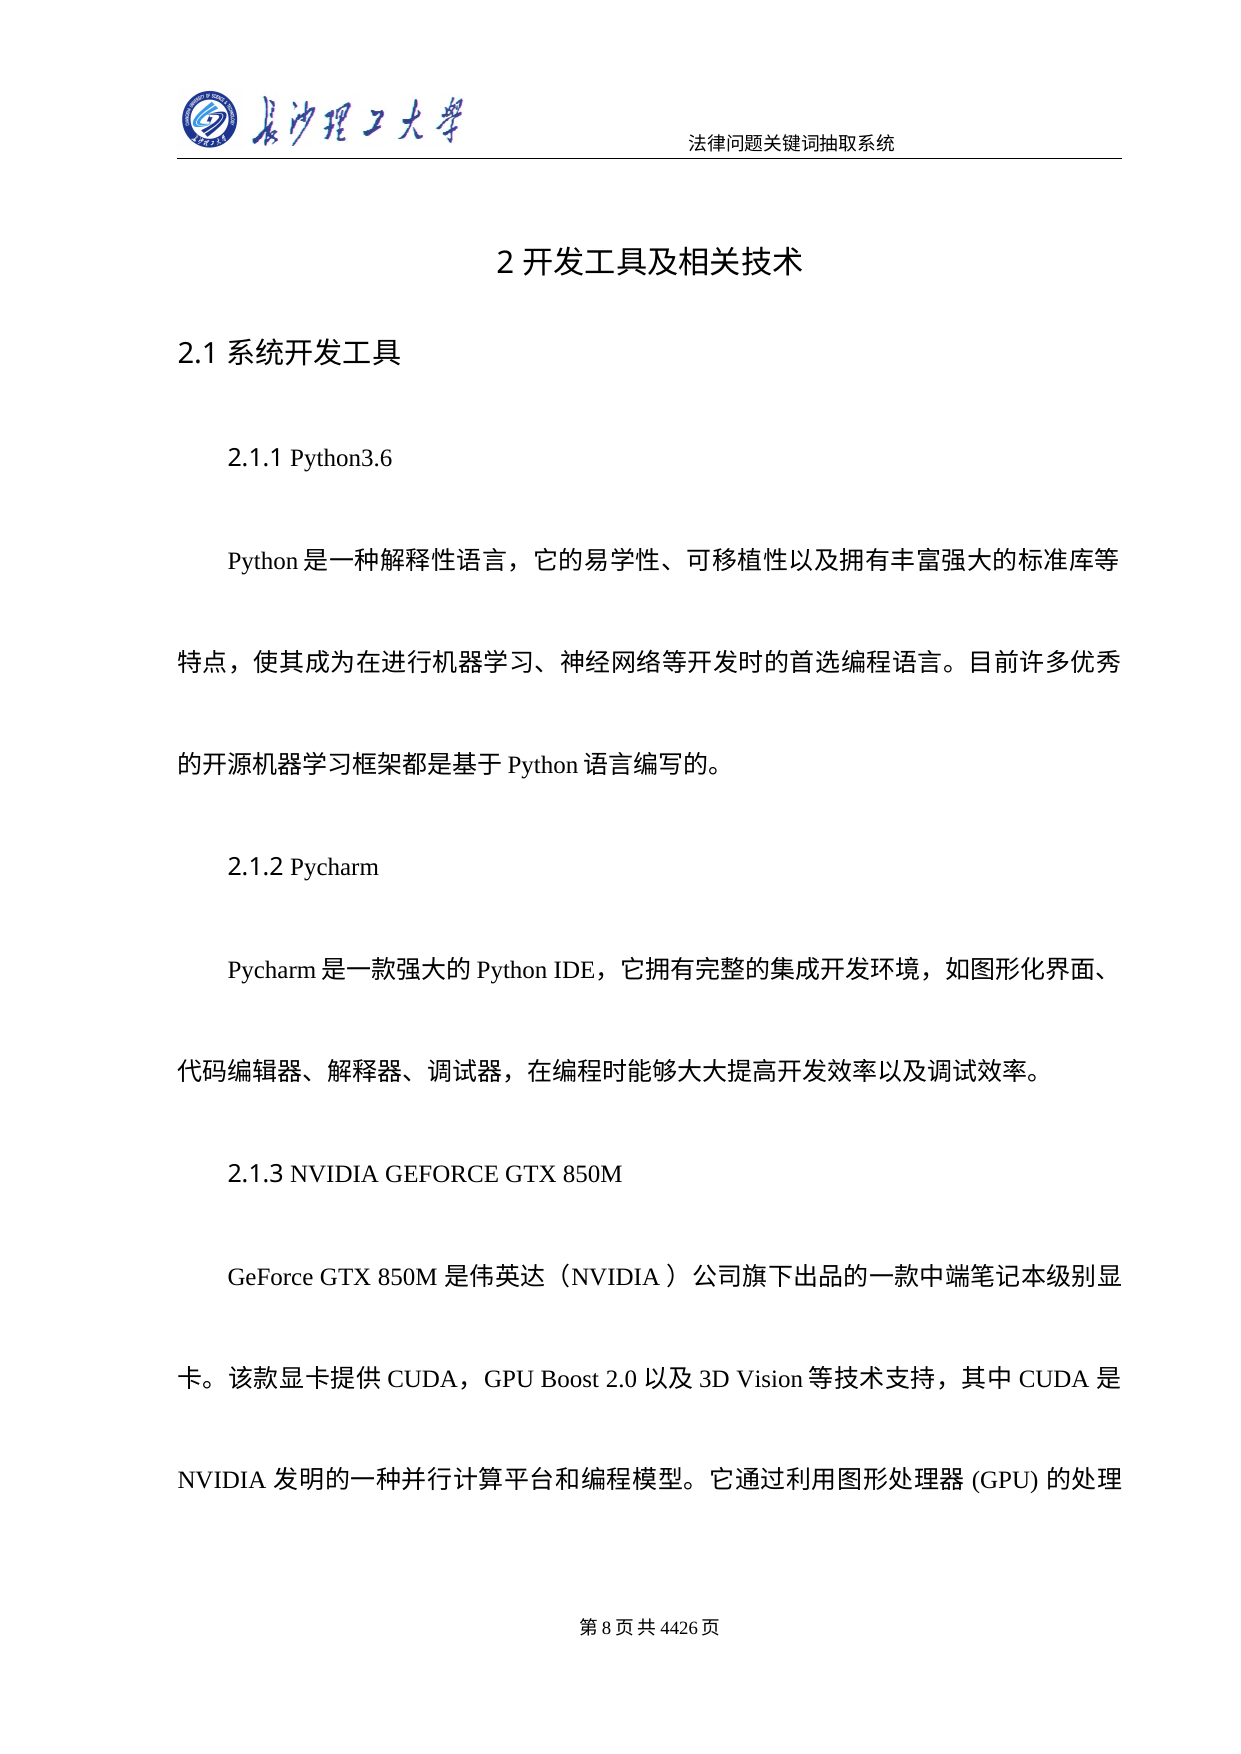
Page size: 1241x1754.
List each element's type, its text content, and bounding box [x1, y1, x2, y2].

text Pycharm是一款强大的Python IDE，它拥有完整的集成开发环境，如图形化界面、代码编辑器、解释器、调试器，在编程时能够大大提高开发效率以及调试效率。 [177, 934, 1122, 1103]
text Python是一种解释性语言，它的易学性、可移植性以及拥有丰富强大的标准库等特点，使其成为在进行机器学习、神经网络等开发时的首选编程语言。目前许多优秀的开源机器学习框架都是基于Python语言编写的。 [177, 525, 1122, 797]
picture [177, 88, 478, 150]
